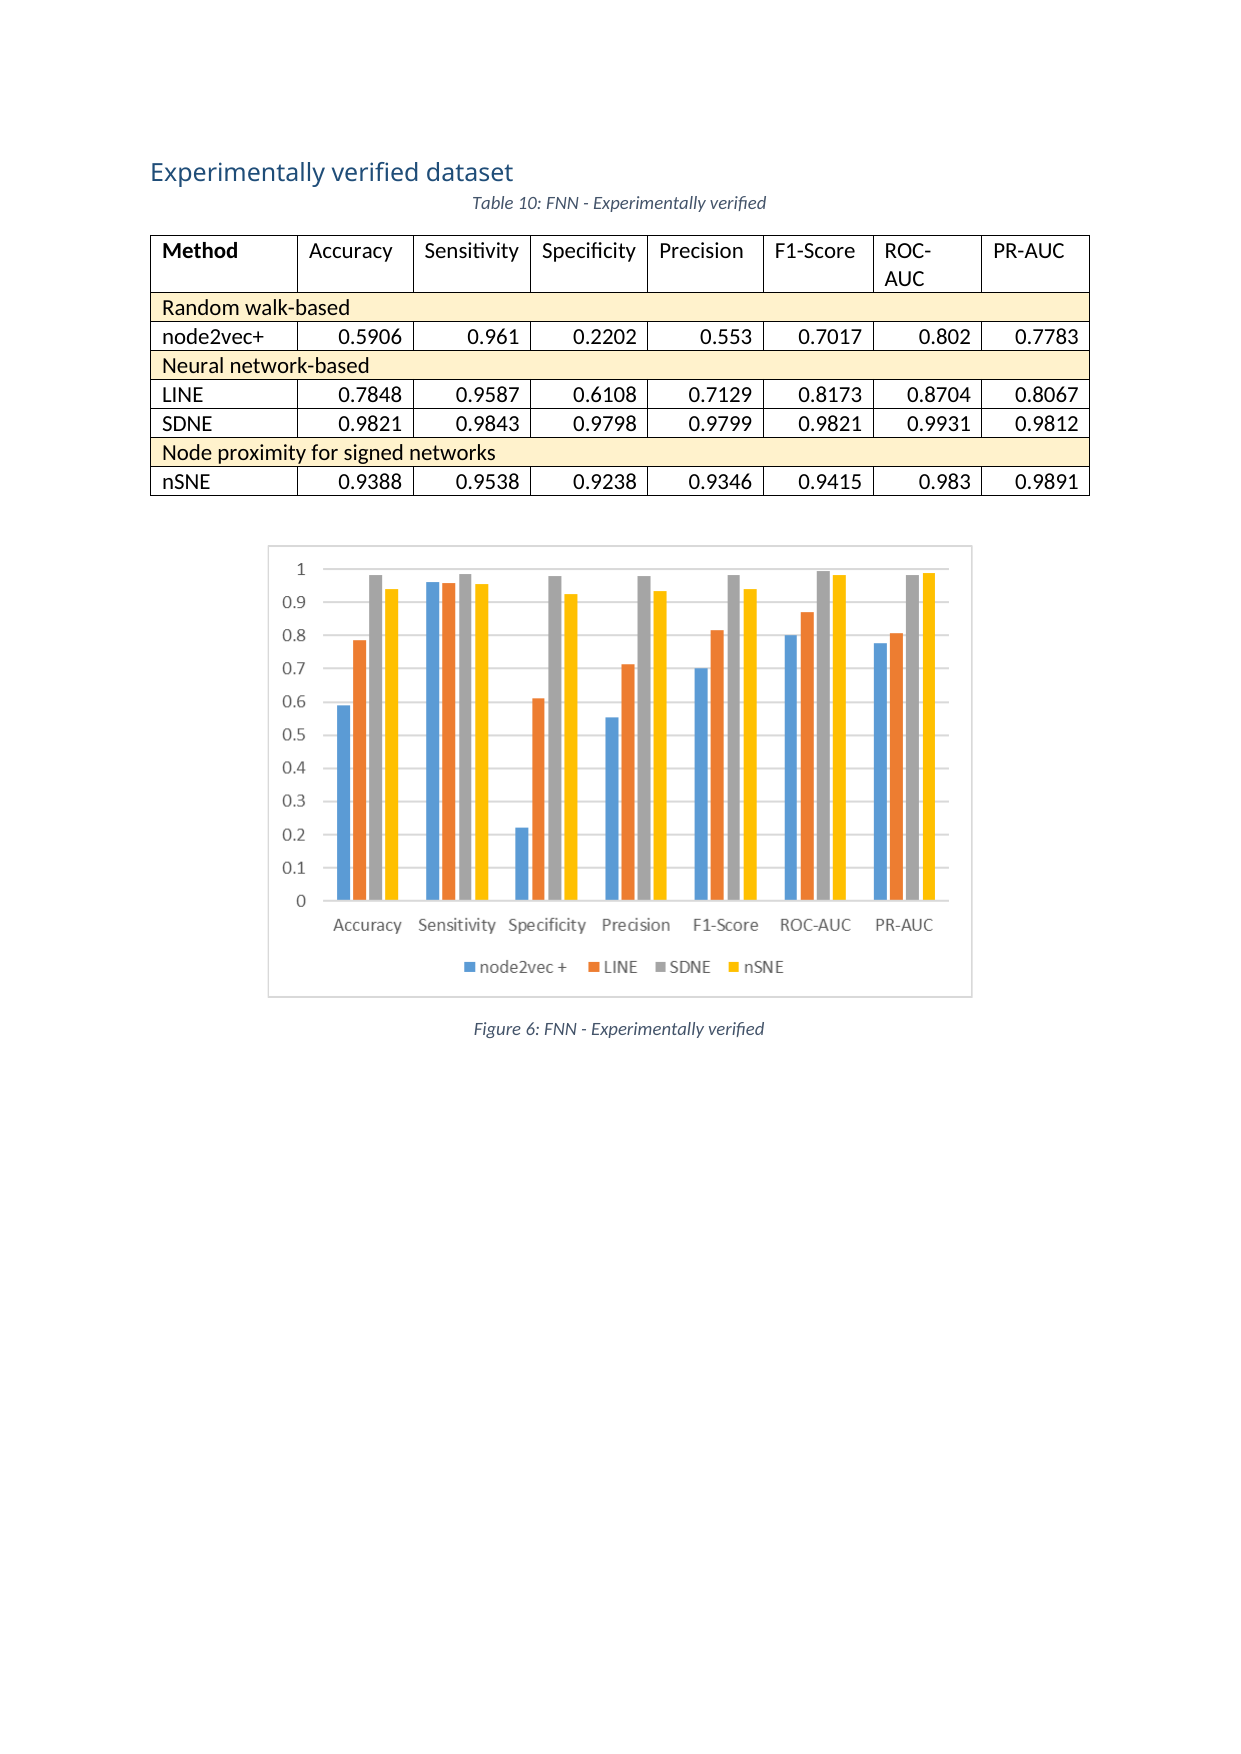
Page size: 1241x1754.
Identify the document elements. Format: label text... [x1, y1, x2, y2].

table_header F1-Score [764, 236, 873, 292]
table_cell 0.9388 [298, 467, 413, 495]
table_cell 0.8067 [982, 380, 1089, 408]
table_cell 0.802 [874, 322, 981, 350]
table_cell 0.9415 [764, 467, 873, 495]
table_cell 0.9799 [648, 409, 763, 437]
text Table 10: FNN - Experimentally verified [150, 191, 1090, 214]
picture [267, 545, 973, 998]
table_cell 0.9931 [874, 409, 981, 437]
table_header ROC-AUC [874, 236, 981, 292]
table_cell 0.5906 [298, 322, 413, 350]
table_cell 0.9821 [298, 409, 413, 437]
table_cell 0.9538 [414, 467, 530, 495]
table_cell 0.6108 [531, 380, 647, 408]
table_header Sensitivity [414, 236, 530, 292]
table_cell 0.8173 [764, 380, 873, 408]
table_cell 0.983 [874, 467, 981, 495]
text Figure 6: FNN - Experimentally verified [150, 1017, 1090, 1040]
table_cell 0.2202 [531, 322, 647, 350]
table_cell 0.7783 [982, 322, 1089, 350]
table_cell node2vec+ [151, 322, 297, 350]
table_cell nSNE [151, 467, 297, 495]
table_cell 0.9812 [982, 409, 1089, 437]
table_cell 0.7017 [764, 322, 873, 350]
table_cell Random walk-based [151, 293, 1089, 321]
table_cell 0.9821 [764, 409, 873, 437]
table_cell LINE [151, 380, 297, 408]
table_cell 0.9843 [414, 409, 530, 437]
table_cell 0.9238 [531, 467, 647, 495]
table_cell 0.8704 [874, 380, 981, 408]
table_cell 0.9587 [414, 380, 530, 408]
table_cell 0.9346 [648, 467, 763, 495]
table_header Specificity [531, 236, 647, 292]
table_cell 0.9798 [531, 409, 647, 437]
table_cell 0.553 [648, 322, 763, 350]
table_cell 0.7848 [298, 380, 413, 408]
table_header Precision [648, 236, 763, 292]
table_header Method [151, 236, 297, 292]
table_header PR-AUC [982, 236, 1089, 292]
table_cell Neural network-based [151, 351, 1089, 379]
table_cell 0.7129 [648, 380, 763, 408]
table_cell 0.9891 [982, 467, 1089, 495]
table_cell 0.961 [414, 322, 530, 350]
table_header Accuracy [298, 236, 413, 292]
subtitle Experimentally verified dataset [150, 154, 1090, 188]
table_cell Node proximity for signed networks [151, 438, 1089, 466]
table_cell SDNE [151, 409, 297, 437]
